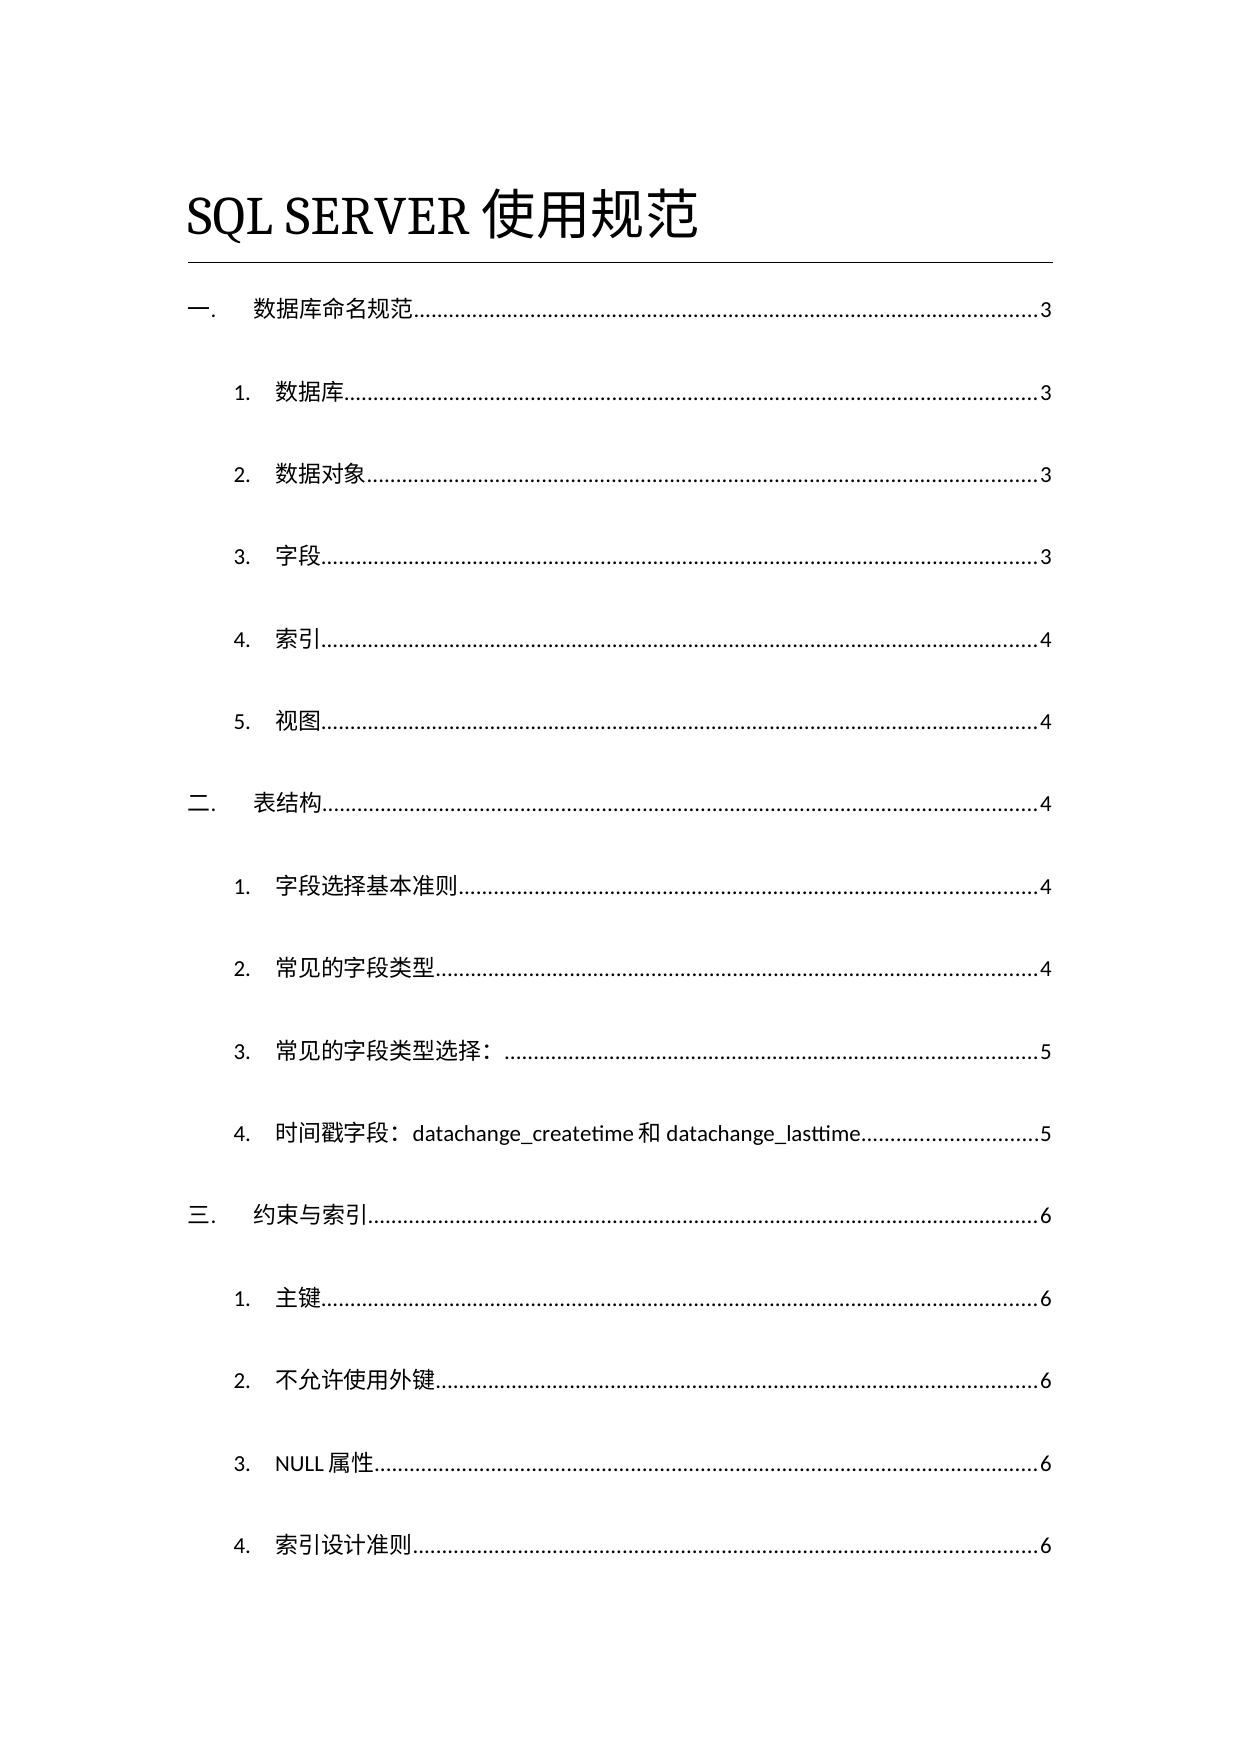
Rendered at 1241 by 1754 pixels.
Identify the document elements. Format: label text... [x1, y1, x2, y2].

text 2. 常见的字段类型 4 [233, 934, 1053, 999]
text 4. 时间戳字段：datachange_createtime和datachange_lasttime 5 [233, 1099, 1053, 1164]
text 2. 不允许使用外键 6 [233, 1346, 1053, 1411]
title SQL SERVER使用规范 [187, 162, 1053, 263]
text 5. 视图 4 [233, 687, 1053, 752]
text 2. 数据对象 3 [233, 440, 1053, 505]
text 4. 索引 4 [233, 605, 1053, 670]
text 1. 数据库 3 [233, 357, 1053, 422]
text 3. NULL属性 6 [233, 1429, 1053, 1494]
text 3. 字段 3 [233, 522, 1053, 587]
text 一. 数据库命名规范 3 [187, 275, 1053, 340]
text 1. 字段选择基本准则 4 [233, 852, 1053, 917]
text 1. 主键 6 [233, 1264, 1053, 1329]
text 二. 表结构 4 [187, 769, 1053, 834]
text 3. 常见的字段类型选择： 5 [233, 1017, 1053, 1082]
text 三. 约束与索引 6 [187, 1181, 1053, 1246]
text 4. 索引设计准则 6 [233, 1511, 1053, 1576]
